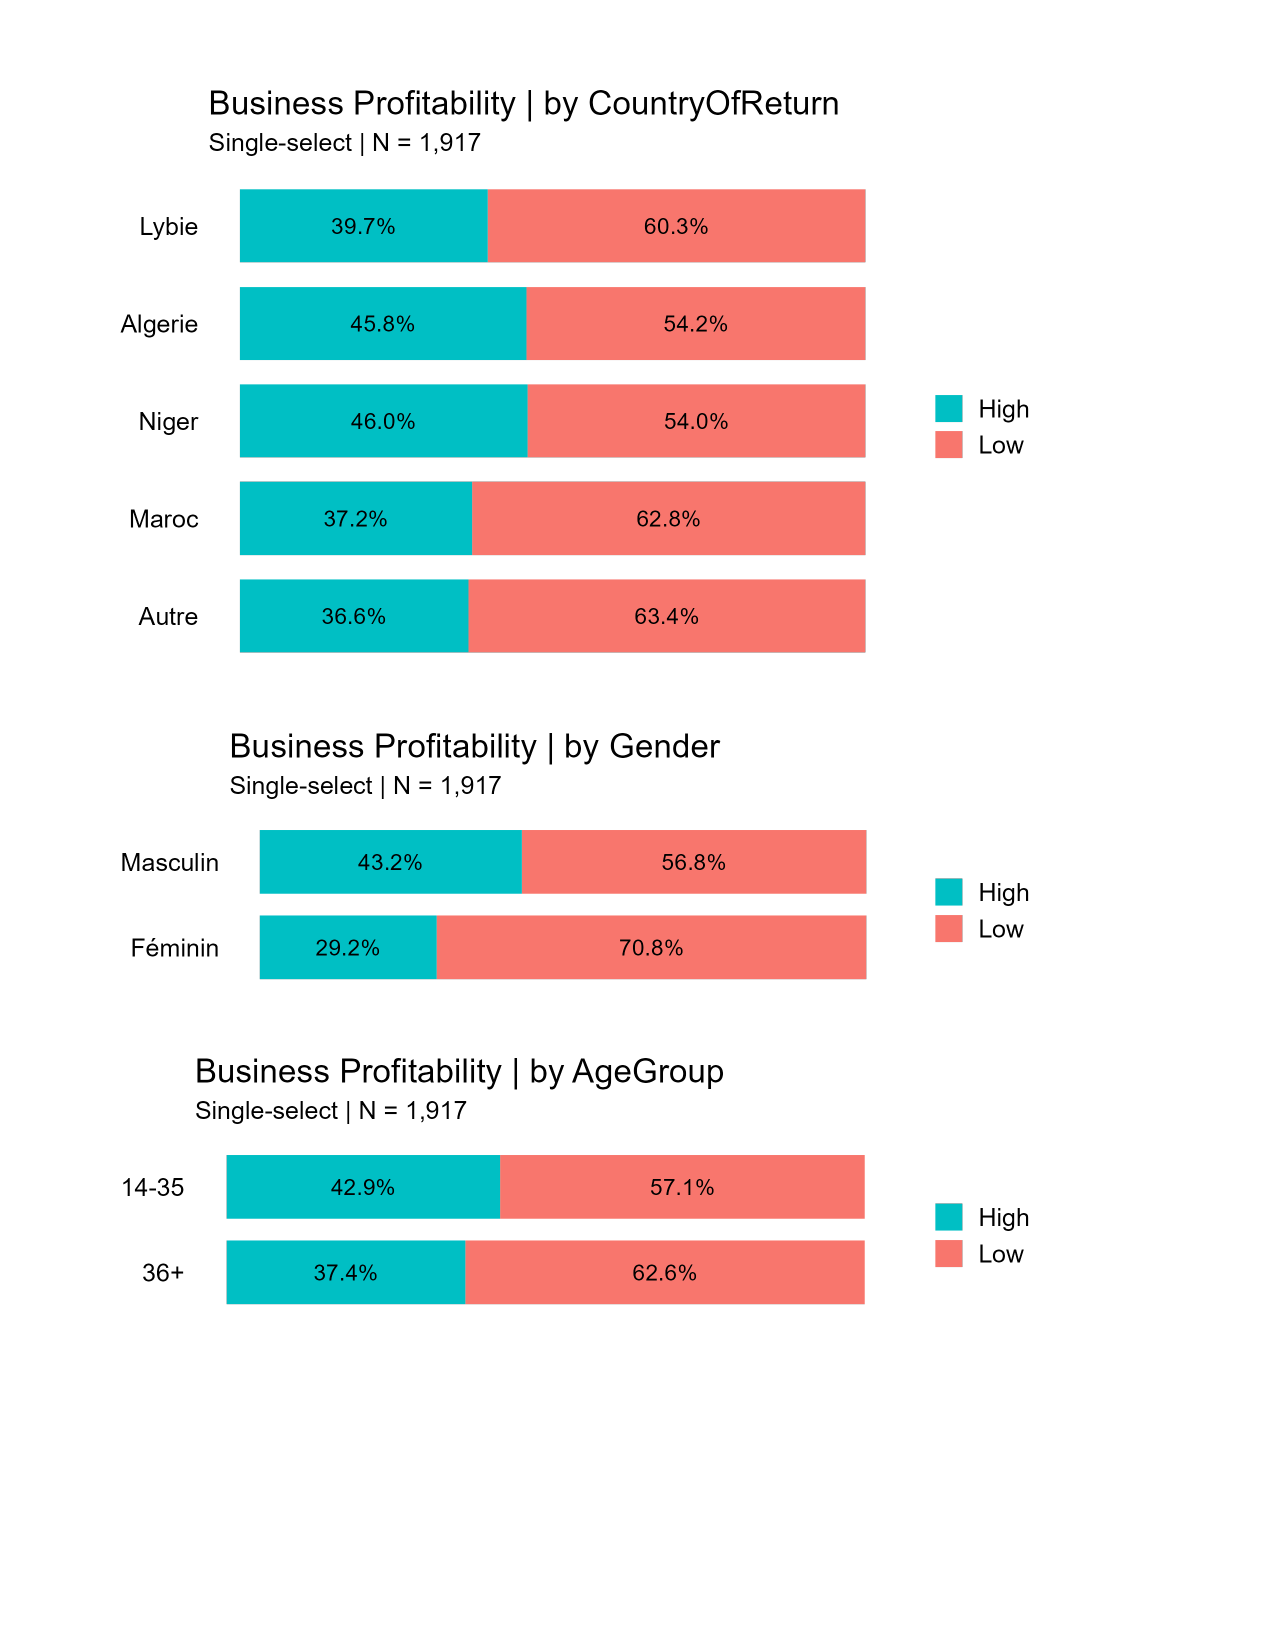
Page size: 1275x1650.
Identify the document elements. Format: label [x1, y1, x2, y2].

picture [118, 88, 1093, 680]
picture [118, 1056, 1093, 1329]
picture [118, 731, 1093, 1004]
